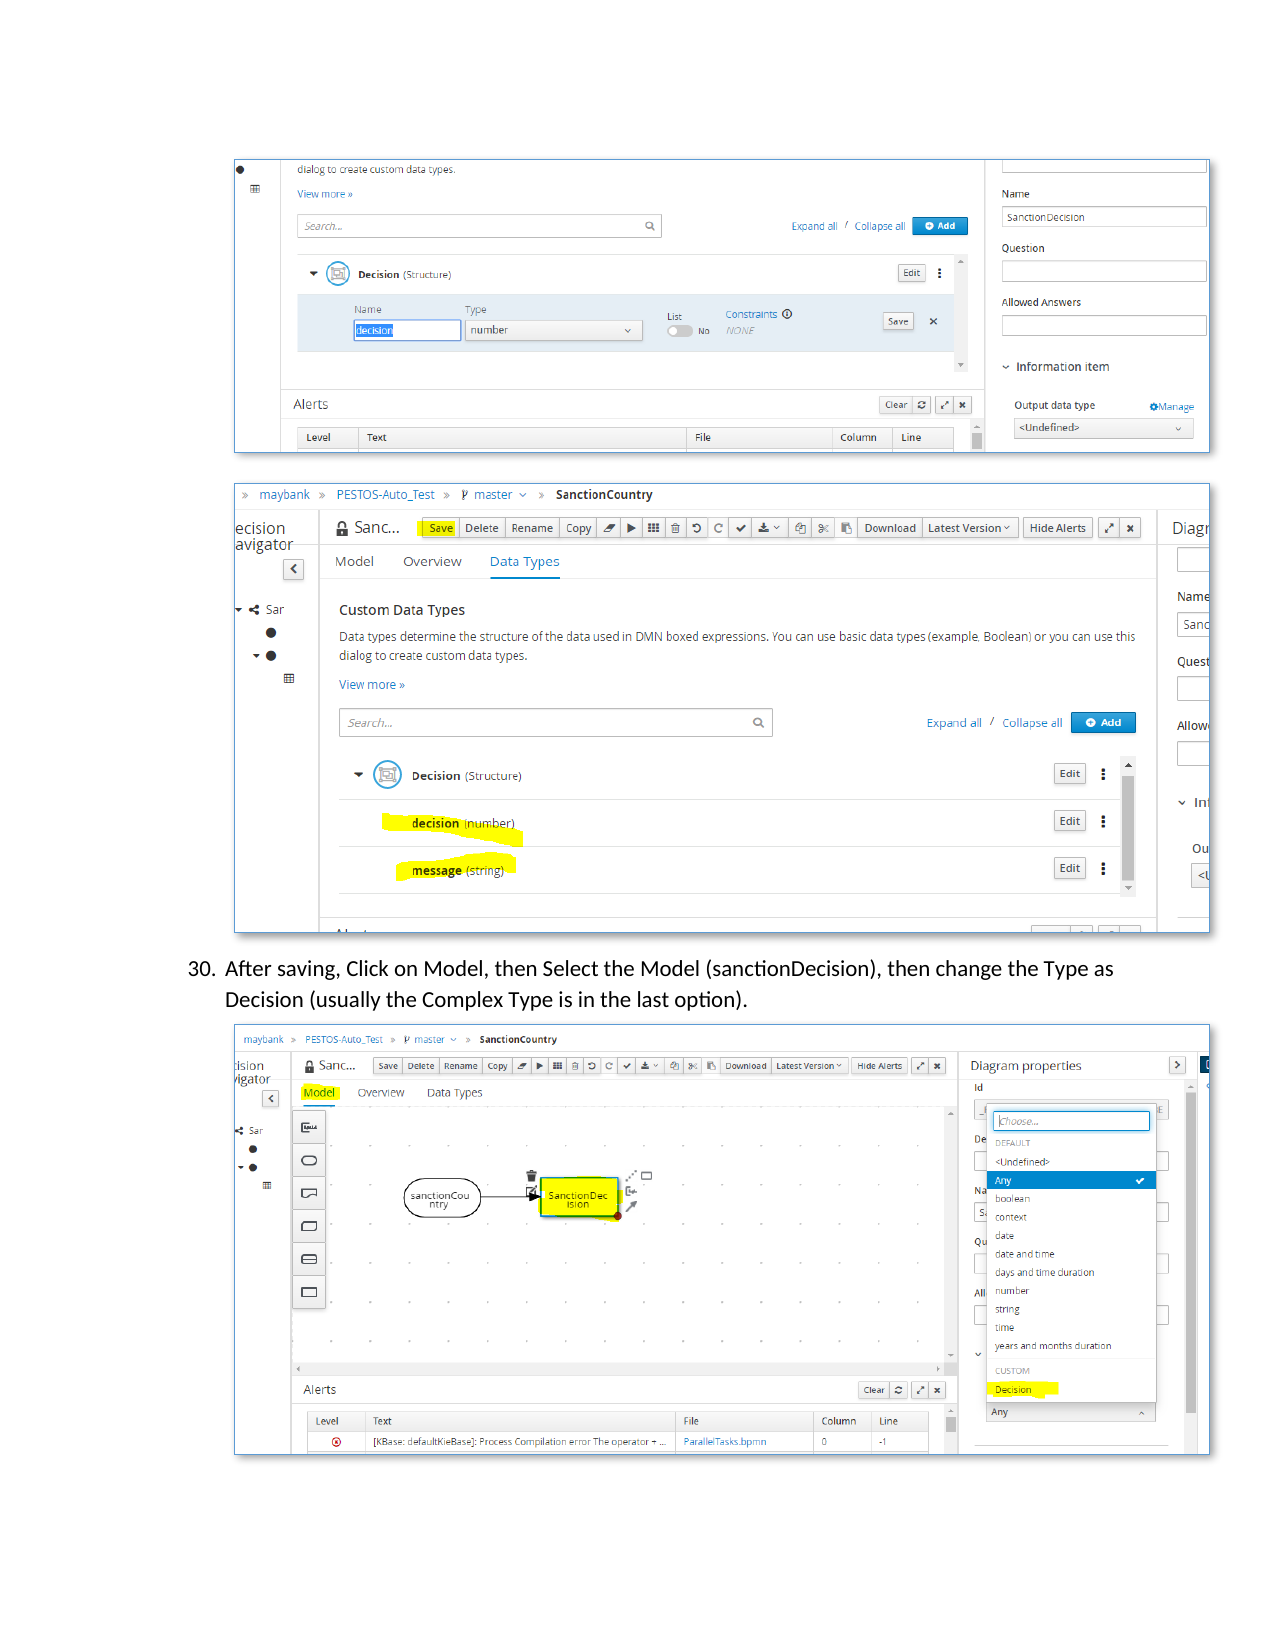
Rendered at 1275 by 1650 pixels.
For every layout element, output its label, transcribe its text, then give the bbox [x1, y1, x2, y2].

picture [235, 484, 1209, 932]
picture [235, 1025, 1209, 1454]
picture [1204, 1061, 1209, 1071]
picture [235, 160, 1209, 452]
list After saving, Click on Model, then Select the Model (sanctionDecision), then change the Type as Decision (usually the Complex Type is in the last option). [187, 954, 1125, 1013]
